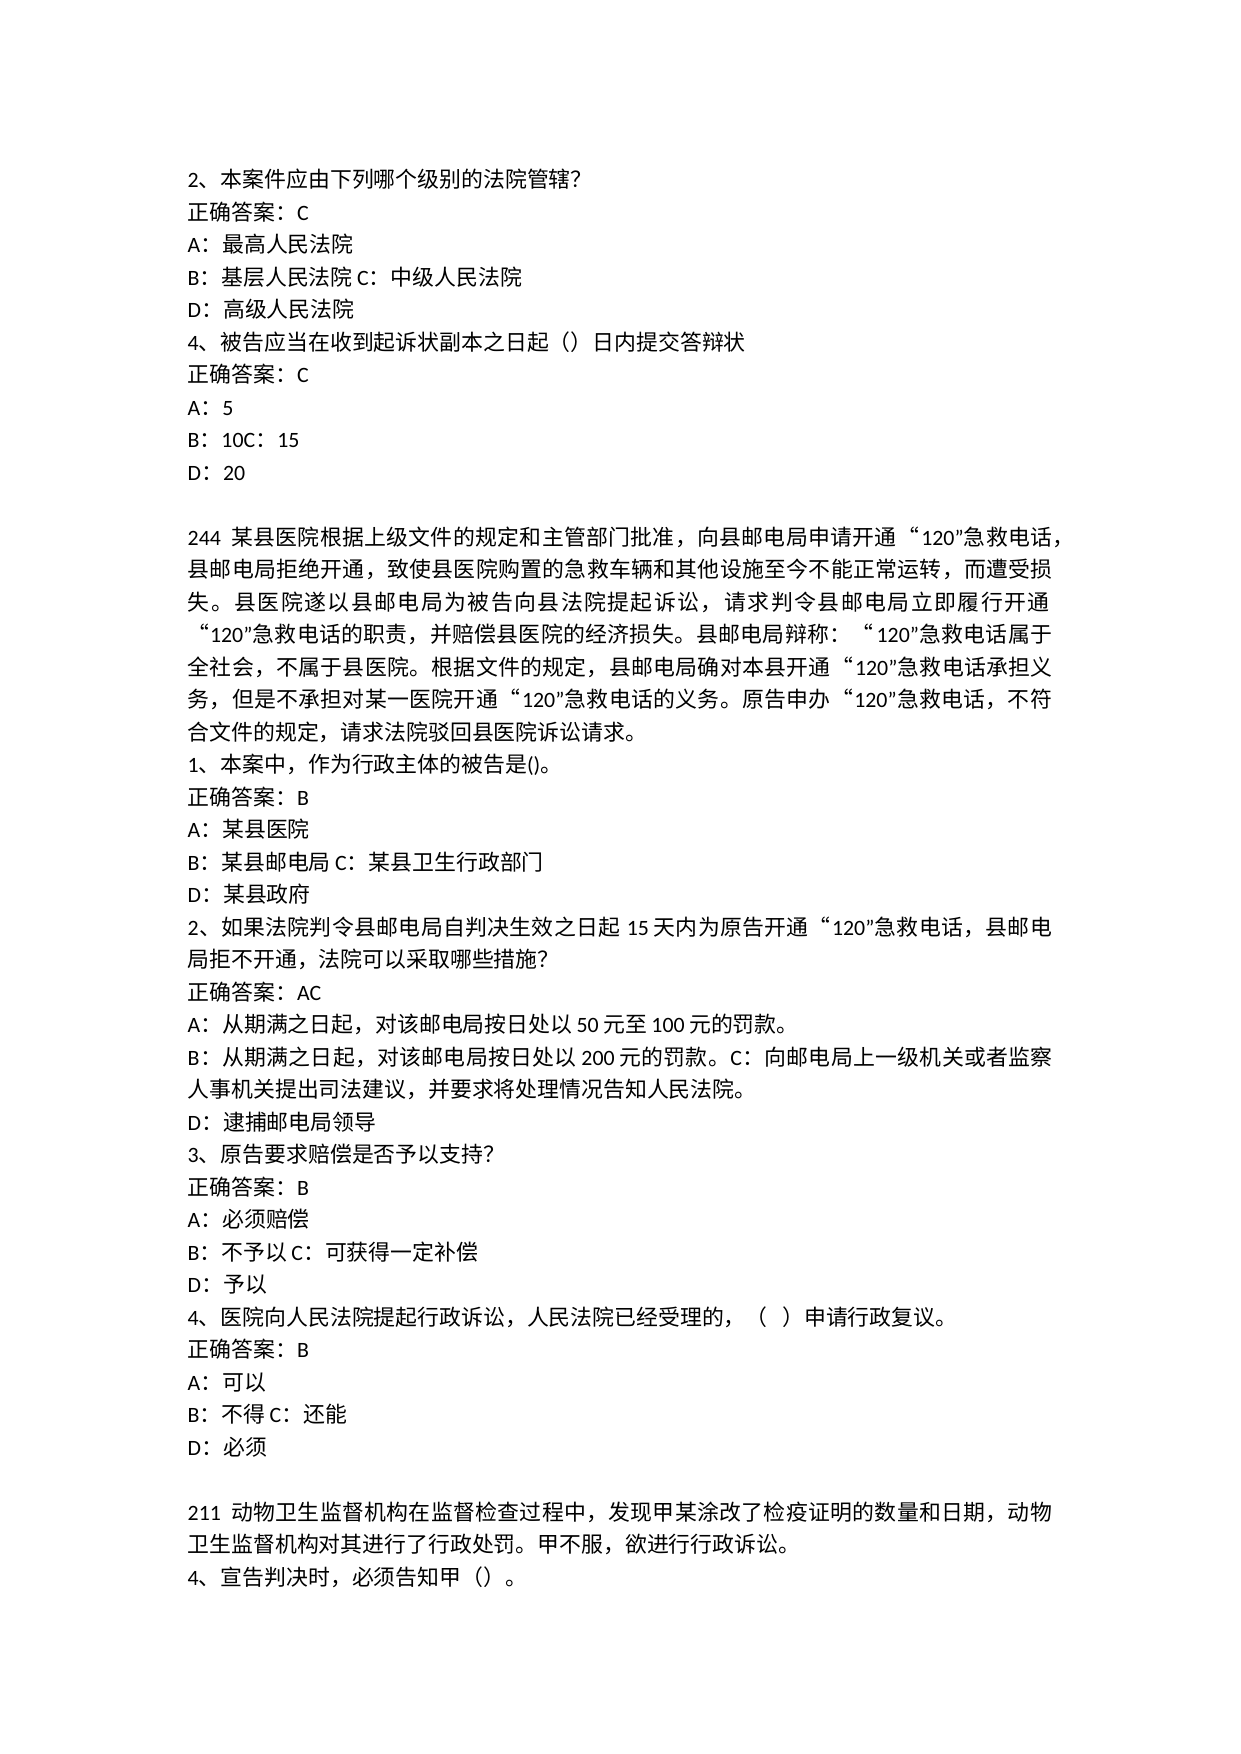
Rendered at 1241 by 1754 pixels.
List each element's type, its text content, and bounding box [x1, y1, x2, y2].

text D：20 [187, 454, 1053, 487]
text A：5 [187, 389, 1053, 422]
text B：基层人民法院C：中级人民法院 [187, 259, 1053, 292]
text 4、宣告判决时，必须告知甲（）。 [187, 1559, 1053, 1592]
text D：某县政府 [187, 877, 1053, 909]
text 正确答案：B [187, 1332, 1053, 1364]
text 正确答案：AC [187, 974, 1053, 1007]
text 正确答案：C [187, 357, 1053, 389]
text D：必须 [187, 1429, 1053, 1462]
text B：某县邮电局C：某县卫生行政部门 [187, 844, 1053, 877]
text 211 动物卫生监督机构在监督检查过程中，发现甲某涂改了检疫证明的数量和日期，动物卫生监督机构对其进行了行政处罚。甲不服，欲进行行政诉讼。 [187, 1494, 1053, 1559]
text B：10C：15 [187, 422, 1053, 454]
text 4、医院向人民法院提起行政诉讼，人民法院已经受理的，（ ）申请行政复议。 [187, 1299, 1053, 1332]
text 1、本案中，作为行政主体的被告是()。 [187, 747, 1053, 779]
text 正确答案：B [187, 779, 1053, 812]
text D：高级人民法院 [187, 292, 1053, 324]
text 3、原告要求赔偿是否予以支持？ [187, 1137, 1053, 1169]
text 244 某县医院根据上级文件的规定和主管部门批准，向县邮电局申请开通“120”急救电话，县邮电局拒绝开通，致使县医院购置的急救车辆和其他设施至今不能正常运转，而遭受损失。县医院遂以县邮电局为被告向县法院提起诉讼，请求判令县邮电局立即履行开通“120”急救电话的职责，并赔偿县医院的经济损失。县邮电局辩称：“120”急救电话属于全社会，不属于县医院。根据文件的规定，县邮电局确对本县开通“120”急救电话承担义务，但是不承担对某一医院开通“120”急救电话的义务。原告申办“120”急救电话，不符合文件的规定，请求法院驳回县医院诉讼请求。 [187, 519, 1053, 747]
text 正确答案：B [187, 1169, 1053, 1202]
text 正确答案：C [187, 194, 1053, 227]
text 2、如果法院判令县邮电局自判决生效之日起15天内为原告开通“120”急救电话，县邮电局拒不开通，法院可以采取哪些措施？ [187, 909, 1053, 974]
text A：最高人民法院 [187, 227, 1053, 259]
text B：从期满之日起，对该邮电局按日处以200元的罚款。C：向邮电局上一级机关或者监察、人事机关提出司法建议，并要求将处理情况告知人民法院。 [187, 1039, 1053, 1104]
text A：某县医院 [187, 812, 1053, 844]
text 2、本案件应由下列哪个级别的法院管辖？ [187, 162, 1053, 194]
text A：可以 [187, 1364, 1053, 1397]
text D：予以 [187, 1267, 1053, 1299]
text A：必须赔偿 [187, 1202, 1053, 1234]
text B：不予以C：可获得一定补偿 [187, 1234, 1053, 1267]
text B：不得C：还能 [187, 1397, 1053, 1429]
text A：从期满之日起，对该邮电局按日处以50元至100元的罚款。 [187, 1007, 1053, 1039]
text 4、被告应当在收到起诉状副本之日起（）日内提交答辩状 [187, 324, 1053, 357]
text D：逮捕邮电局领导 [187, 1104, 1053, 1137]
